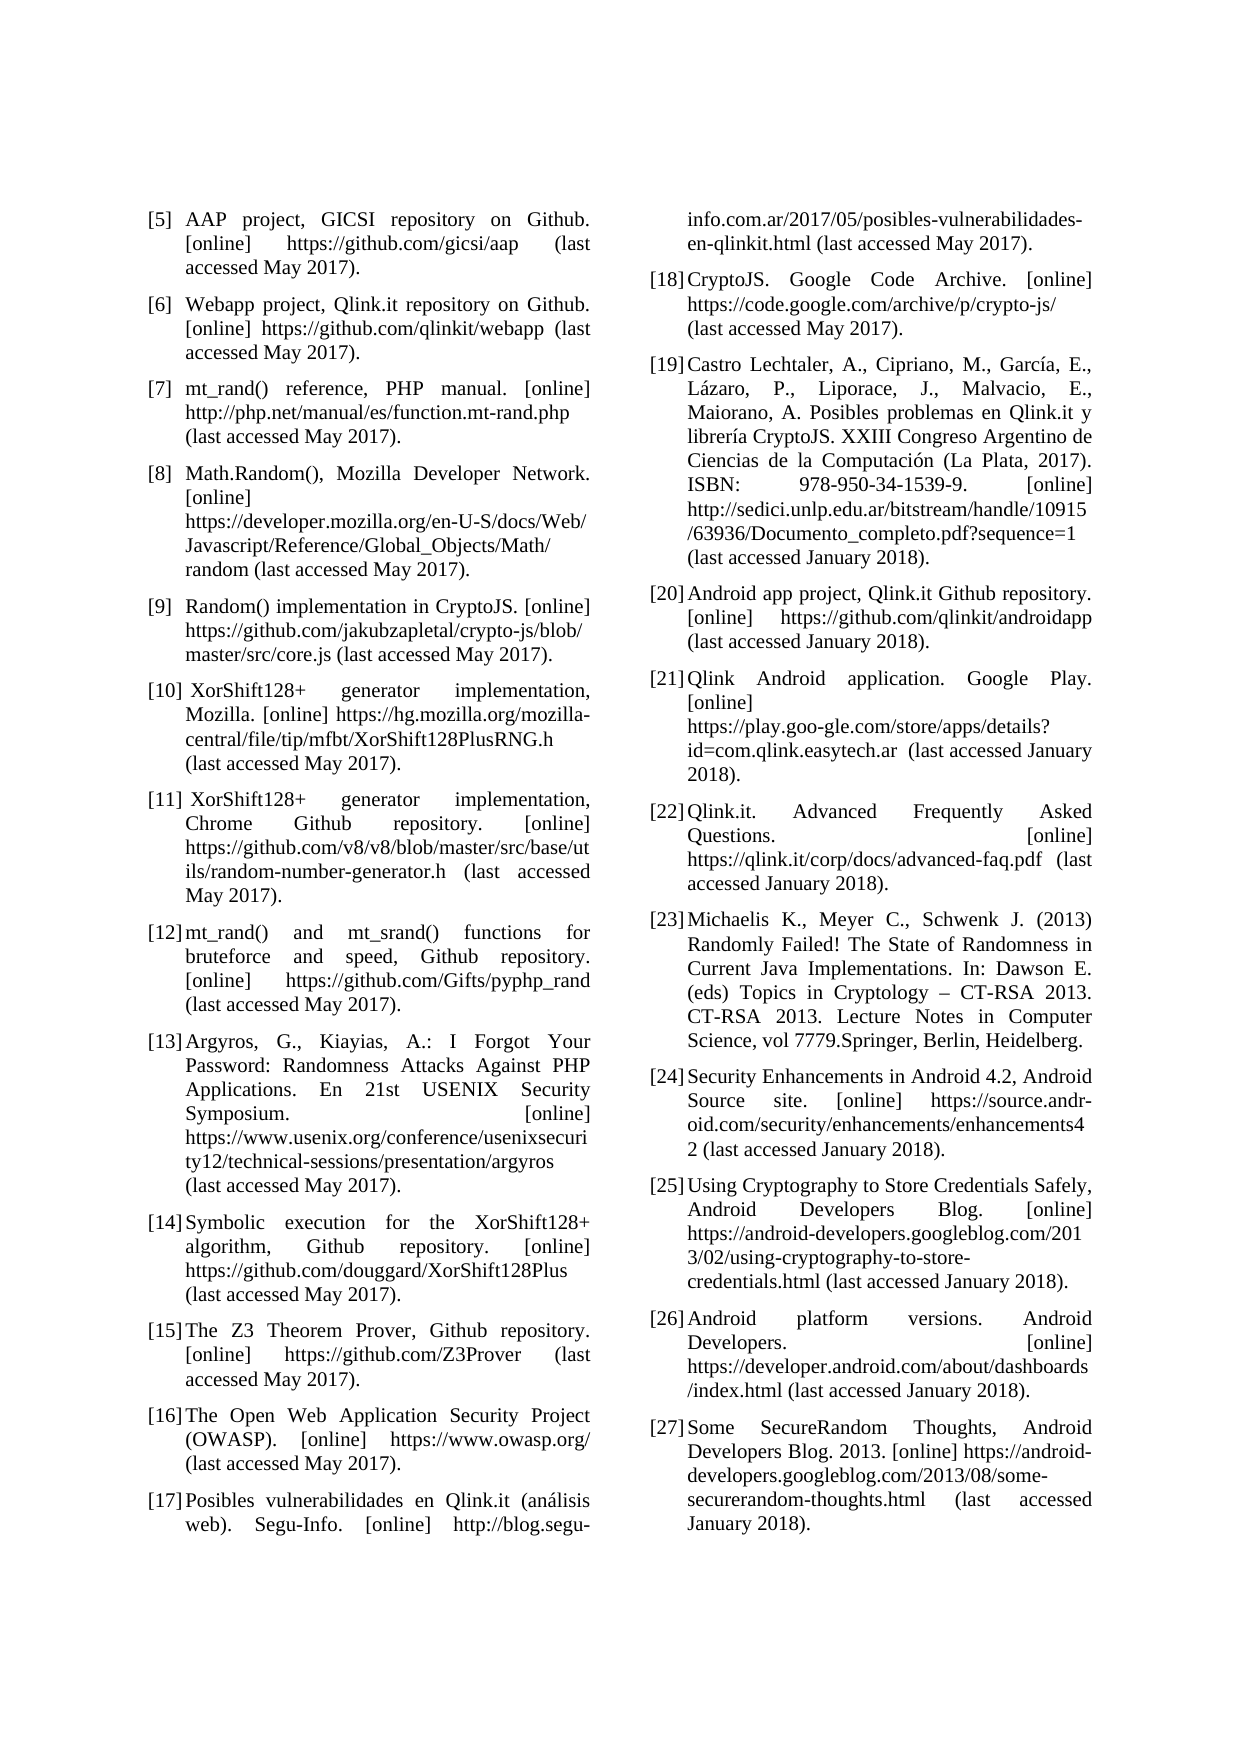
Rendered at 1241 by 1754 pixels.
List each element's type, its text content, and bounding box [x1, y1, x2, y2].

text Android platform versions. Android Developers. [online] https://developer.android.com/about/dashboards/index.html (last accessed January 2018). [649, 1306, 1092, 1402]
text Michaelis K., Meyer C., Schwenk J. (2013) Randomly Failed! The State of Randomness in Current Java Implementations. In: Dawson E. (eds) Topics in Cryptology – CT-RSA 2013. CT-RSA 2013. Lecture Notes in Computer Science, vol 7779.Springer, Berlin, Heidelberg. [649, 907, 1092, 1052]
text XorShift128+ generator implementation, Chrome Github repository. [online] https://github.com/v8/v8/blob/master/src/base/utils/random-number-generator.h (last accessed May 2017). [148, 787, 591, 907]
text The Open Web Application Security Project (OWASP). [online] https://www.owasp.org/ (last accessed May 2017). [148, 1403, 591, 1475]
text Posibles vulnerabilidades en Qlink.it (análisis web). Segu-Info. [online] http://blog.segu-info.com.ar/2017/05/posibles-vulnerabilidades-en-qlinkit.html (last accessed May 2017). [148, 1488, 591, 1536]
text Using Cryptography to Store Credentials Safely, Android Developers Blog. [online] https://android-developers.googleblog.com/2013/02/using-cryptography-to-store-credentials.html (last accessed January 2018). [649, 1173, 1092, 1293]
text Castro Lechtaler, A., Cipriano, M., García, E., Lázaro, P., Liporace, J., Malvacio, E., Maiorano, A. Posibles problemas en Qlink.it y librería CryptoJS. XXIII Congreso Argentino de Ciencias de la Computación (La Plata, 2017). ISBN: 978-950-34-1539-9. [online] http://sedici.unlp.edu.ar/bitstream/handle/10915/63936/Documento_completo.pdf?sequence=1 (last accessed January 2018). [649, 352, 1092, 569]
text Android app project, Qlink.it Github repository. [online] https://github.com/qlinkit/androidapp (last accessed January 2018). [649, 581, 1092, 653]
text XorShift128+ generator implementation, Mozilla. [online] https://hg.mozilla.org/mozilla-central/file/tip/mfbt/XorShift128PlusRNG.h (last accessed May 2017). [148, 678, 591, 774]
text Qlink Android application. Google Play. [online] https://play.goo-gle.com/store/apps/details?id=com.qlink.easytech.ar (last accessed January 2018). [649, 666, 1092, 786]
text Math.Random(), Mozilla Developer Network. [online] https://developer.mozilla.org/en-U-S/docs/Web/Javascript/Reference/Global_Objects/Math/random (last accessed May 2017). [148, 461, 591, 581]
text Random() implementation in CryptoJS. [online] https://github.com/jakubzapletal/crypto-js/blob/master/src/core.js (last accessed May 2017). [148, 594, 591, 666]
text AAP project, GICSI repository on Github. [online] https://github.com/gicsi/aap (last accessed May 2017). [148, 207, 591, 279]
text Webapp project, Qlink.it repository on Github. [online] https://github.com/qlinkit/webapp (last accessed May 2017). [148, 291, 591, 364]
text The Z3 Theorem Prover, Github repository. [online] https://github.com/Z3Prover (last accessed May 2017). [148, 1318, 591, 1391]
text Qlink.it. Advanced Frequently Asked Questions. [online] https://qlink.it/corp/docs/advanced-faq.pdf (last accessed January 2018). [649, 799, 1092, 895]
text Posibles vulnerabilidades en Qlink.it (análisis web). Segu-Info. [online] http://blog.segu-info.com.ar/2017/05/posibles-vulnerabilidades-en-qlinkit.html (last accessed May 2017). [649, 207, 1092, 255]
text mt_rand() and mt_srand() functions for bruteforce and speed, Github repository. [online] https://github.com/Gifts/pyphp_rand (last accessed May 2017). [148, 920, 591, 1016]
text Security Enhancements in Android 4.2, Android Source site. [online] https://source.andr-oid.com/security/enhancements/enhancements42 (last accessed January 2018). [649, 1064, 1092, 1161]
text Argyros, G., Kiayias, A.: I Forgot Your Password: Randomness Attacks Against PHP Applications. En 21st USENIX Security Symposium. [online] https://www.usenix.org/conference/usenixsecurity12/technical-sessions/presentation/argyros (last accessed May 2017). [148, 1029, 591, 1197]
text Symbolic execution for the XorShift128+ algorithm, Github repository. [online] https://github.com/douggard/XorShift128Plus (last accessed May 2017). [148, 1209, 591, 1306]
text CryptoJS. Google Code Archive. [online] https://code.google.com/archive/p/crypto-js/ (last accessed May 2017). [649, 267, 1092, 339]
text mt_rand() reference, PHP manual. [online] http://php.net/manual/es/function.mt-rand.php (last accessed May 2017). [148, 376, 591, 448]
text Some SecureRandom Thoughts, Android Developers Blog. 2013. [online] https://android-developers.googleblog.com/2013/08/some-securerandom-thoughts.html (last accessed January 2018). [649, 1414, 1092, 1535]
